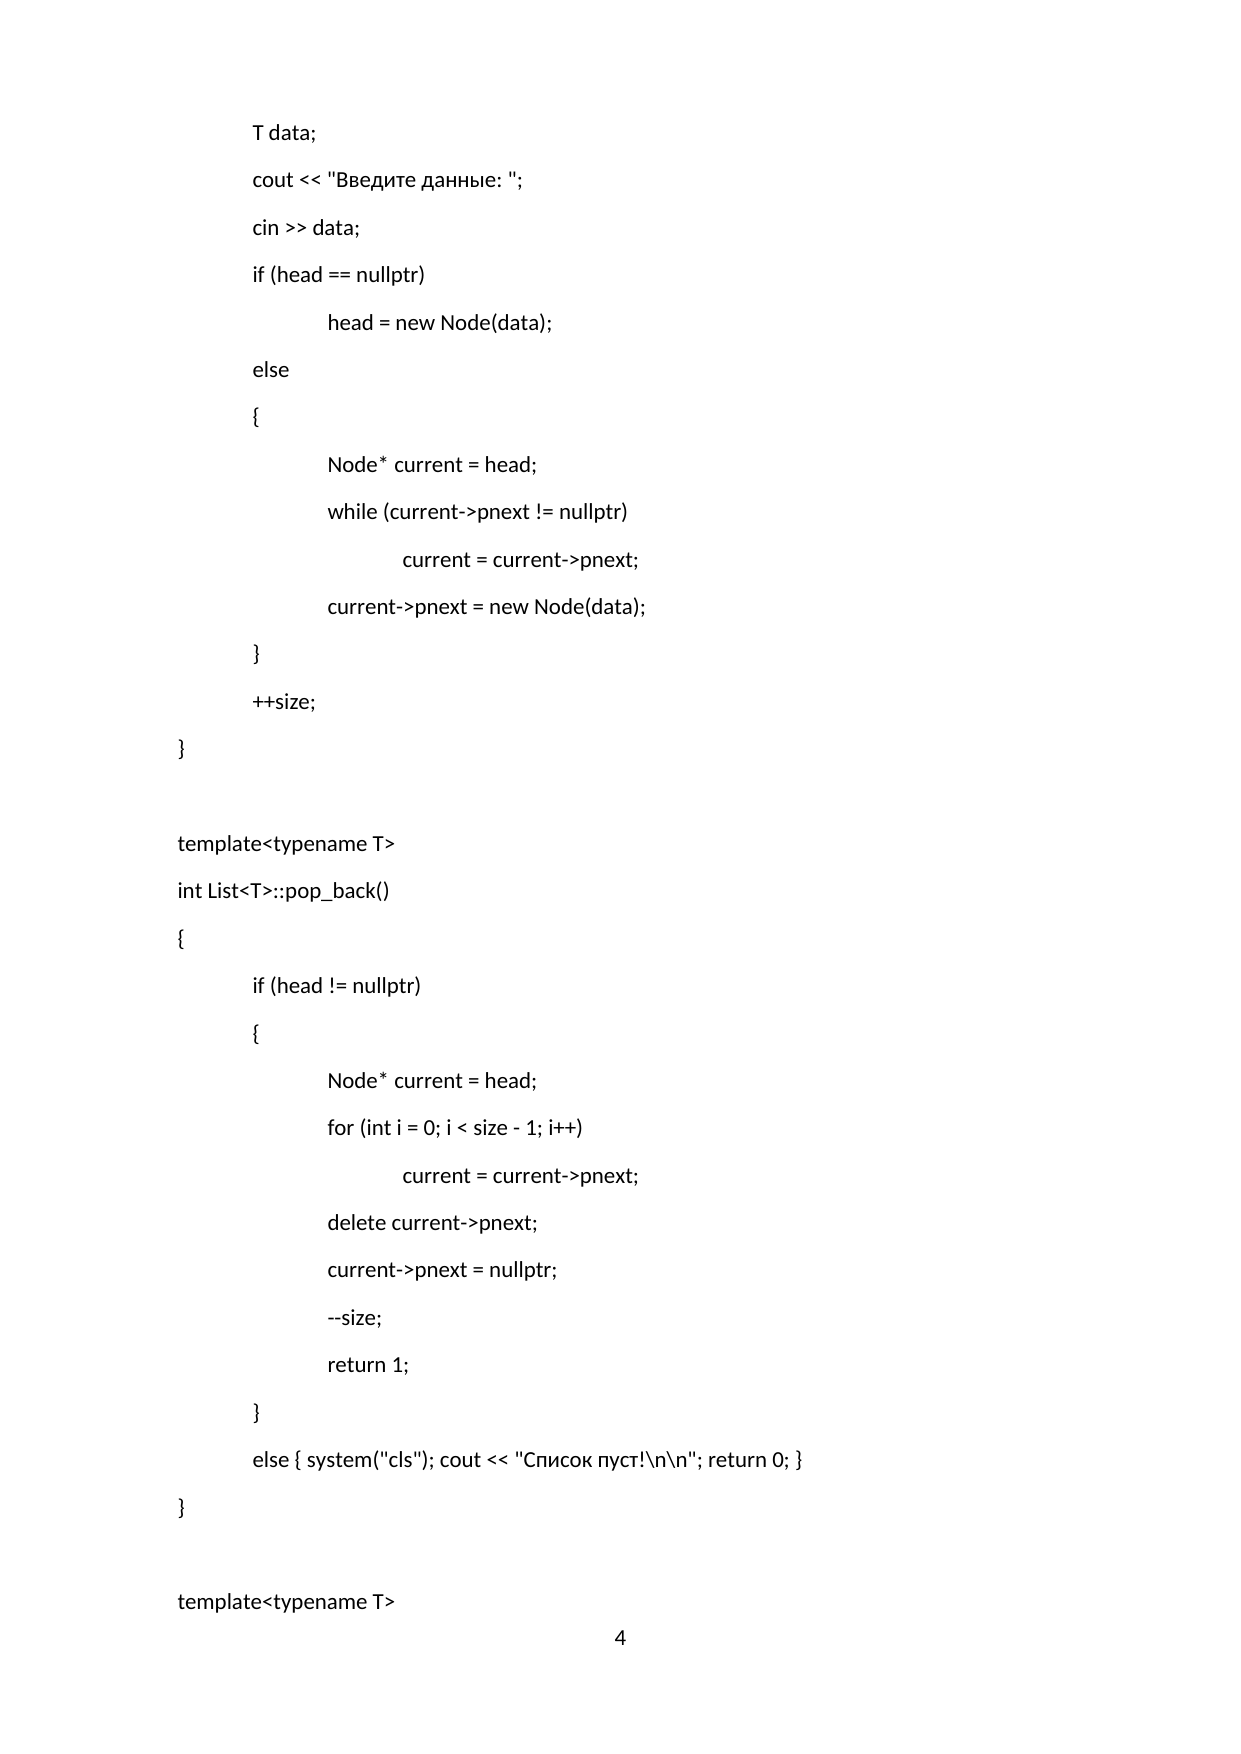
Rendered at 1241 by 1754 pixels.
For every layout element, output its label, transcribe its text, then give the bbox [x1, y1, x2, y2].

text current->pnext = new Node(data); [177, 592, 1063, 620]
text { [177, 924, 1063, 952]
text int List<T>::pop_back() [177, 876, 1063, 904]
text T data; [177, 118, 1063, 146]
text while (current->pnext != nullptr) [177, 497, 1063, 525]
text } [177, 734, 1063, 762]
text else [177, 355, 1063, 383]
text { [177, 402, 1063, 431]
text cin >> data; [177, 213, 1063, 241]
text if (head != nullptr) [177, 971, 1063, 999]
text template<typename T> [177, 1587, 1063, 1615]
text template<typename T> [177, 829, 1063, 857]
text current->pnext = nullptr; [177, 1256, 1063, 1284]
text } [177, 1493, 1063, 1521]
text current = current->pnext; [177, 545, 1063, 573]
text else { system("cls"); cout << "Список пуст!\n\n"; return 0; } [177, 1445, 1063, 1473]
text Node* current = head; [177, 450, 1063, 478]
text --size; [177, 1303, 1063, 1331]
text current = current->pnext; [177, 1161, 1063, 1189]
text head = new Node(data); [177, 308, 1063, 336]
text ++size; [177, 687, 1063, 715]
text delete current->pnext; [177, 1208, 1063, 1236]
text { [177, 1019, 1063, 1047]
text Node* current = head; [177, 1066, 1063, 1094]
text return 1; [177, 1350, 1063, 1378]
text cout << "Введите данные: "; [177, 166, 1063, 193]
text } [177, 639, 1063, 667]
text if (head == nullptr) [177, 260, 1063, 288]
text } [177, 1398, 1063, 1426]
text for (int i = 0; i < size - 1; i++) [177, 1113, 1063, 1141]
